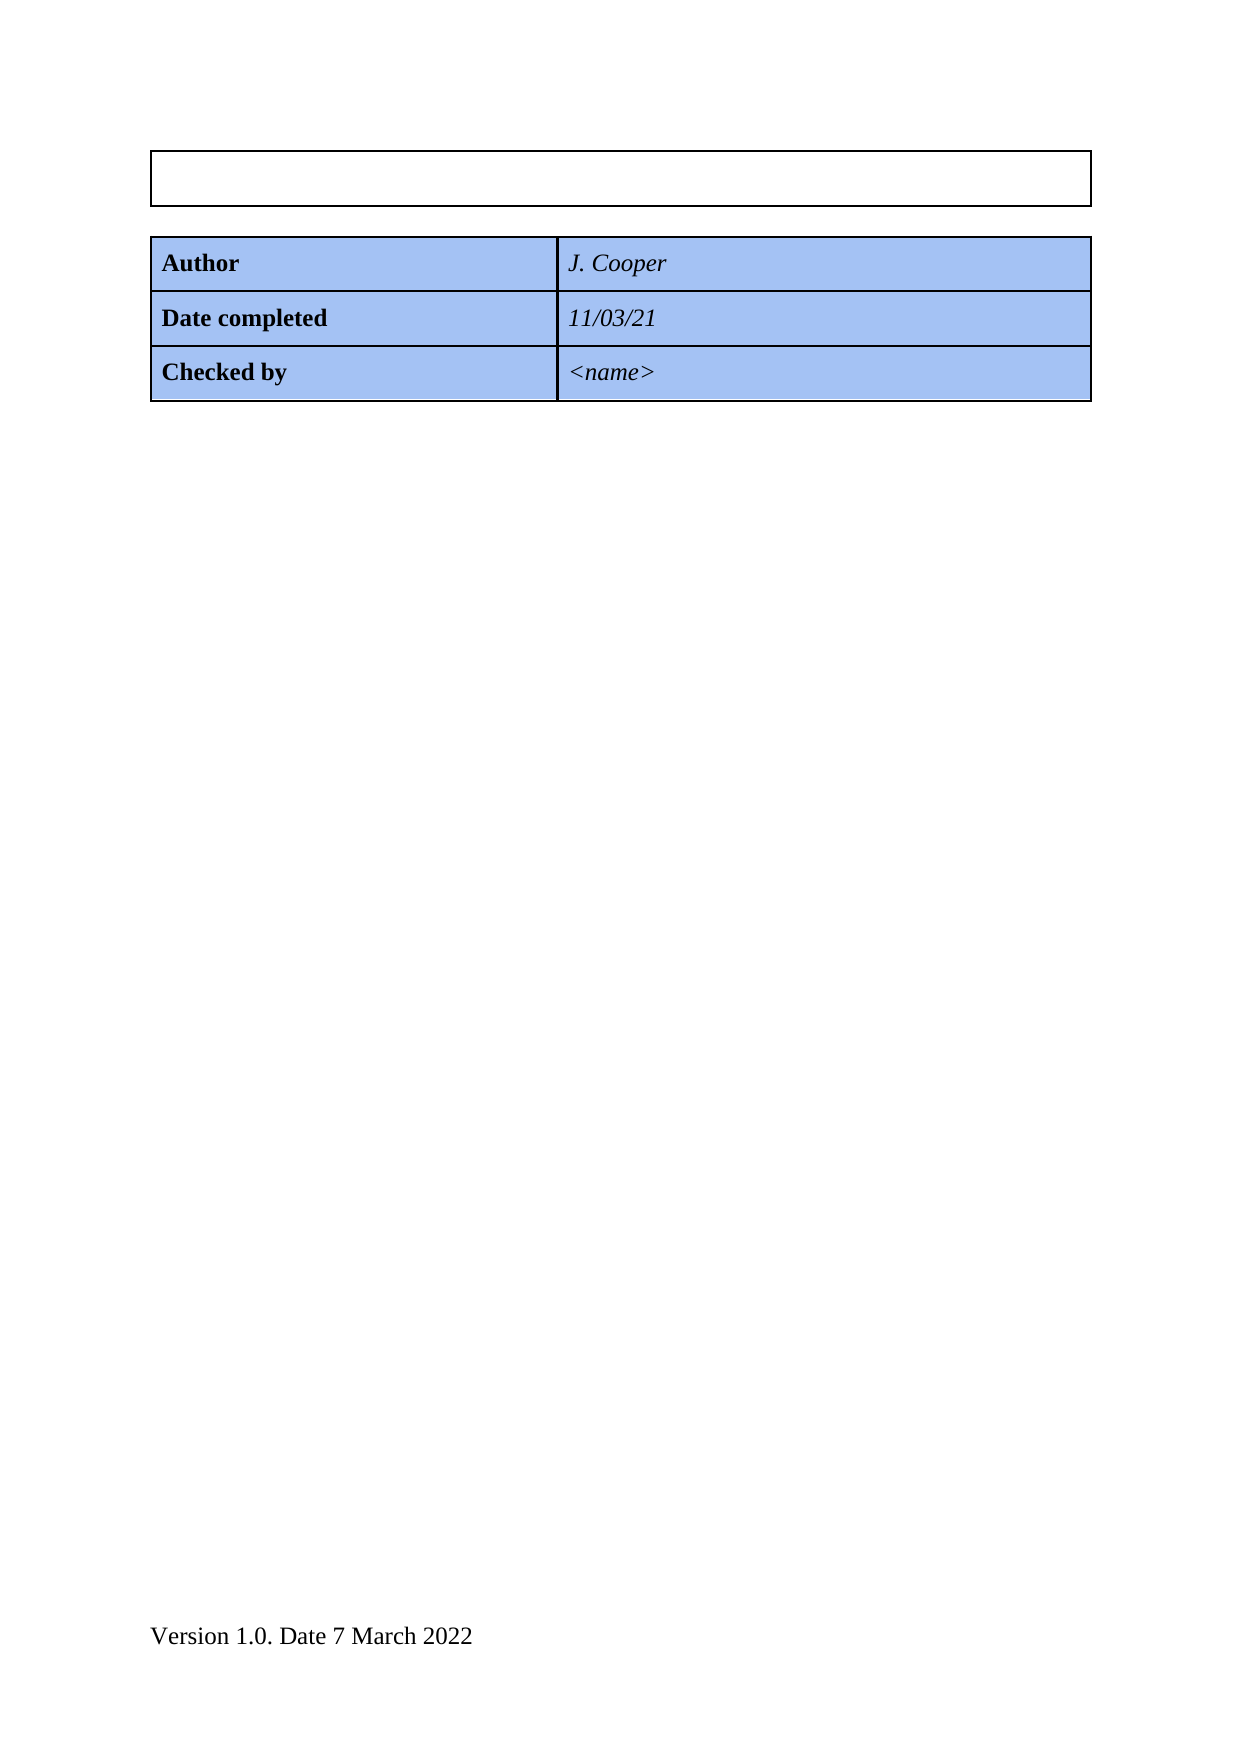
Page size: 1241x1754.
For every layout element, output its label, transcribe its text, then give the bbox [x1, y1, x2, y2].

table_cell Date completed [152, 292, 556, 345]
table_cell [152, 152, 1090, 205]
table_header Author [152, 238, 556, 290]
table_cell Checked by [152, 347, 556, 399]
table_cell <name> [559, 347, 1090, 399]
table_cell 11/03/21 [559, 292, 1090, 345]
table_header J. Cooper [559, 238, 1090, 290]
